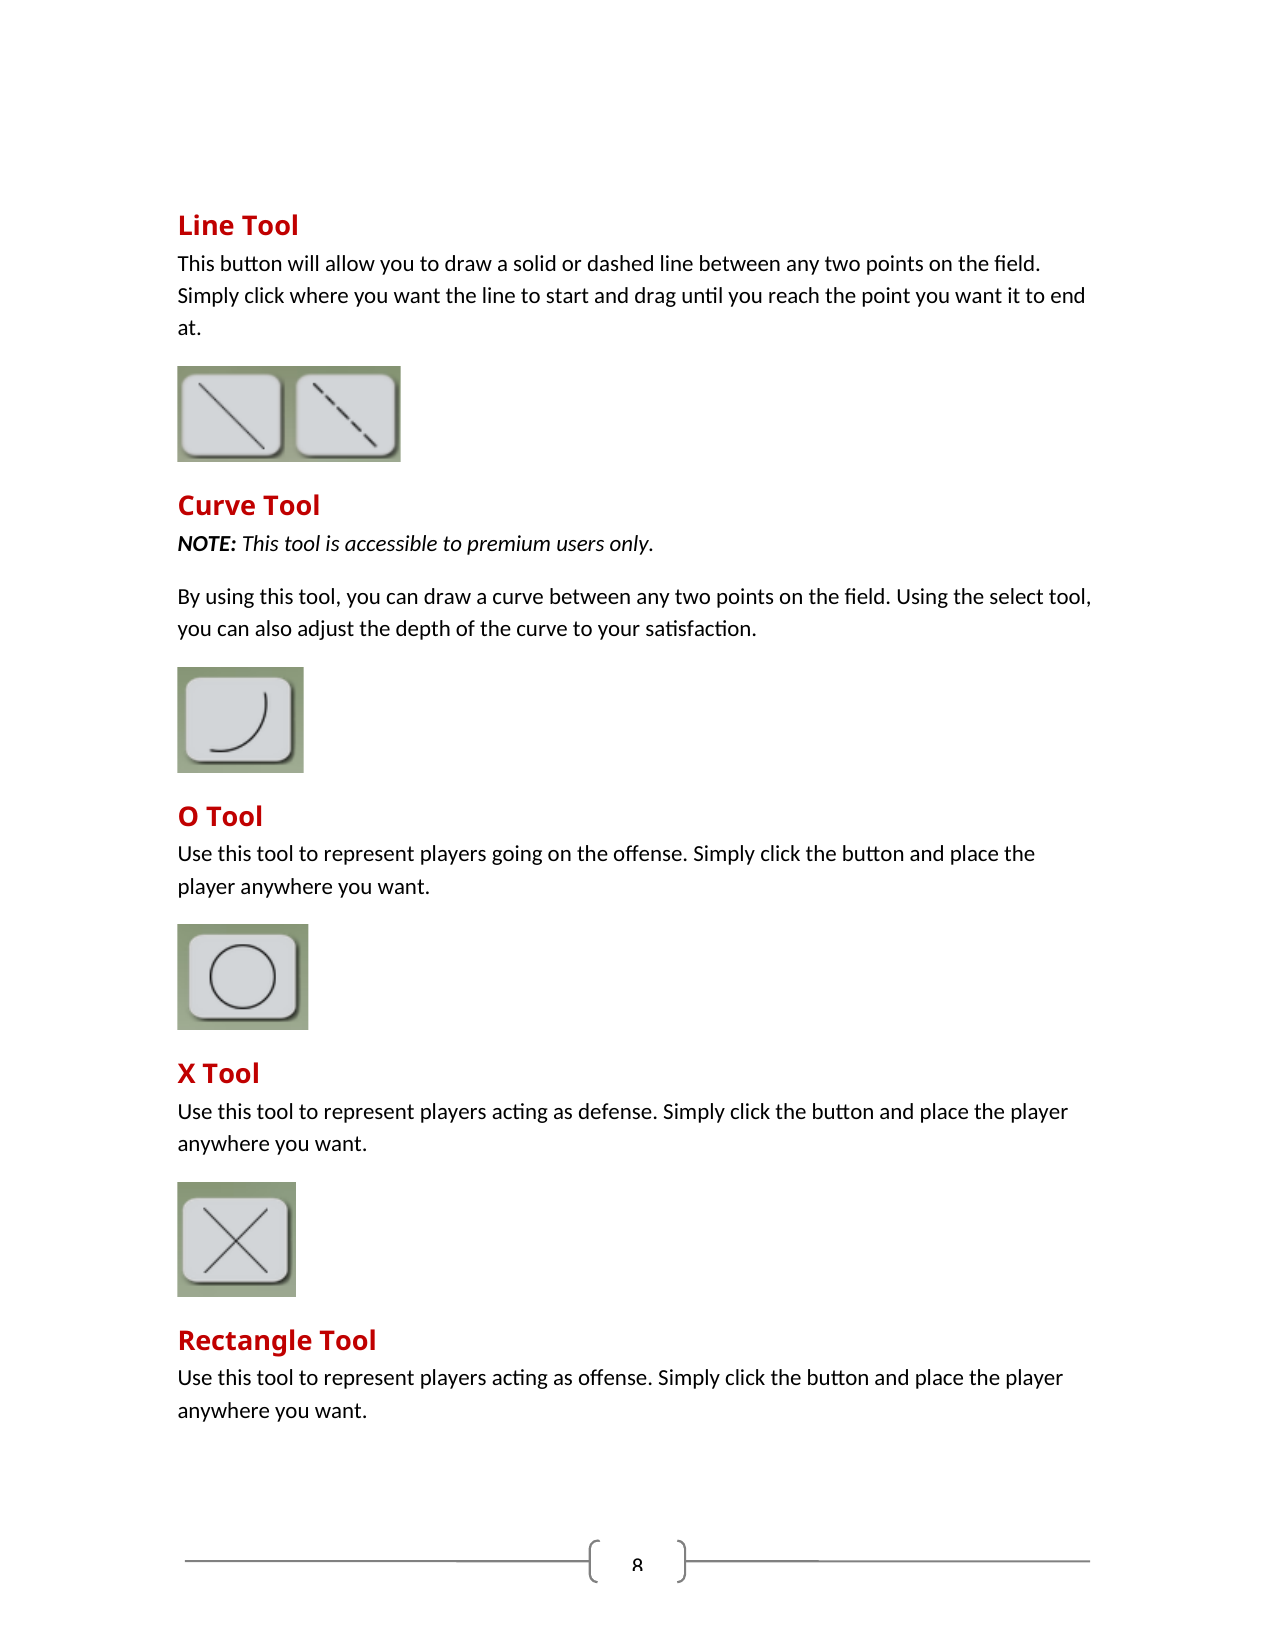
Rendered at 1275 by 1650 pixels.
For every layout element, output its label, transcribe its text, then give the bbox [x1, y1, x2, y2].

text This button will allow you to draw a solid or dashed line between any two points on the field. Simply click where you want the line to start and drag until you reach the point you want it to end at. [177, 249, 1098, 342]
subtitle Line Tool [177, 207, 1098, 244]
picture [177, 667, 304, 773]
text NOTE: This tool is accessible to premium users only. [177, 529, 1098, 557]
subtitle X Tool [177, 1054, 1098, 1091]
text Use this tool to represent players acting as defense. Simply click the button and place the player anywhere you want. [177, 1097, 1098, 1157]
subtitle Rectangle Tool [177, 1321, 1098, 1358]
text Use this tool to represent players going on the offense. Simply click the button and place the player anywhere you want. [177, 839, 1098, 900]
subtitle Curve Tool [177, 487, 1098, 524]
text Use this tool to represent players acting as offense. Simply click the button and place the player anywhere you want. [177, 1363, 1098, 1424]
picture [177, 1182, 296, 1297]
picture [177, 924, 309, 1030]
text By using this tool, you can draw a curve between any two points on the field. Using the select tool, you can also adjust the depth of the curve to your satisfaction. [177, 582, 1098, 642]
subtitle O Tool [177, 797, 1098, 834]
picture [177, 366, 401, 462]
